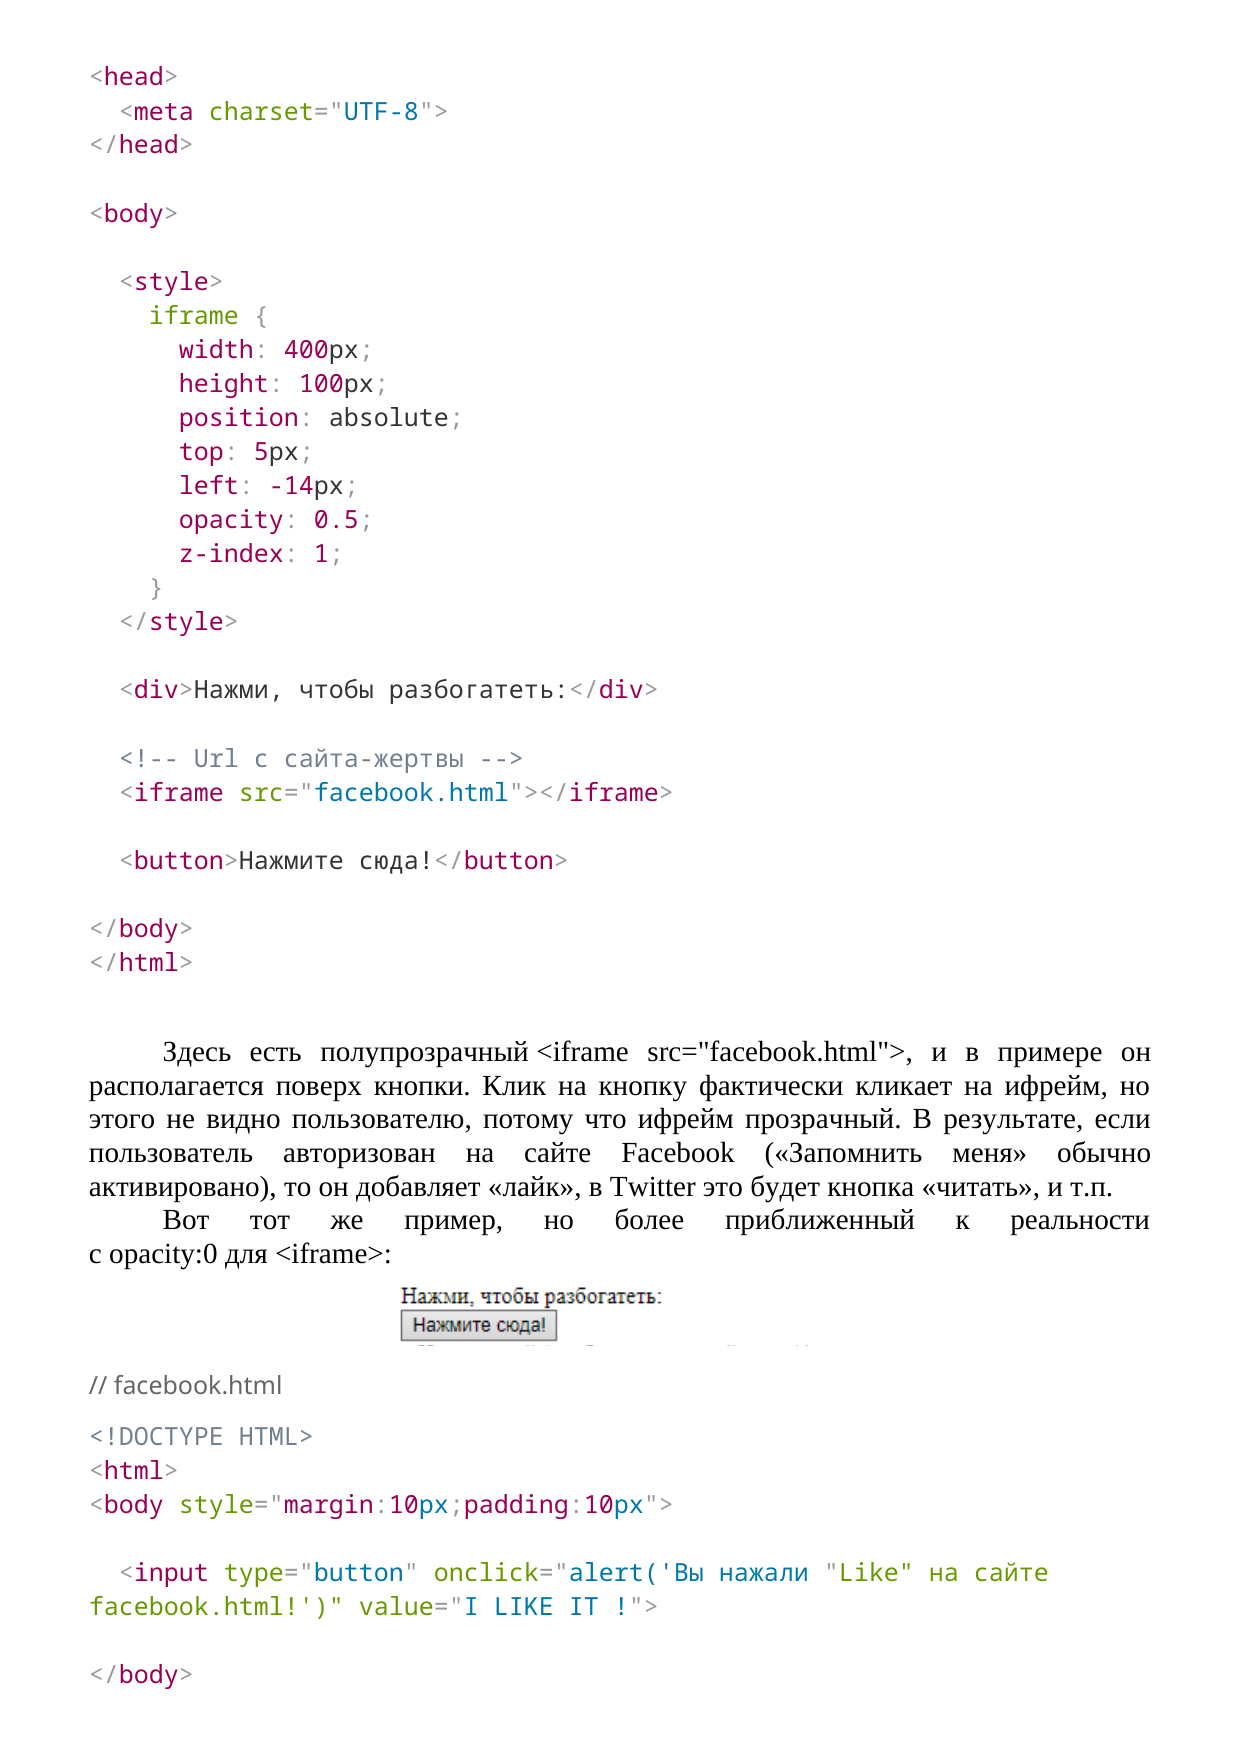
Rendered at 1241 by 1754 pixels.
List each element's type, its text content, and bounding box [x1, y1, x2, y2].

text Здесь есть полупрозрачный <iframe src="facebook.html">, и в примере он располагается поверх кнопки. Клик на кнопку фактически кликает на ифрейм, но этого не видно пользователю, потому что ифрейм прозрачный. В результате, если пользователь авторизован на сайте Facebook («Запомнить меня» обычно активировано), то он добавляет «лайк», в Twitter это будет кнопка «читать», и т.п. [89, 1034, 1152, 1202]
text <input type="button" onclick="alert('Вы нажали "Like" на сайте facebook.html!')" value="I LIKE IT !"> [89, 1554, 1152, 1623]
text <meta charset="UTF-8"> [89, 93, 1152, 127]
text left: -14px; [89, 468, 1152, 502]
text <button>Нажмите сюда!</button> [89, 842, 1152, 877]
text top: 5px; [89, 434, 1152, 468]
text height: 100px; [89, 366, 1152, 400]
text <body> [89, 195, 1152, 229]
picture [376, 1269, 864, 1346]
text // facebook.html [89, 1362, 1152, 1402]
text <body style="margin:10px;padding:10px"> [89, 1486, 1152, 1520]
text Вот тот же пример, но более приближенный к реальности с opacity:0 для <iframe>: [89, 1202, 1152, 1269]
text <style> [89, 263, 1152, 297]
text } [89, 570, 1152, 604]
text opacity: 0.5; [89, 502, 1152, 536]
text </body> [89, 1657, 1152, 1691]
text <!-- Url с сайта-жертвы --> [89, 740, 1152, 774]
text </head> [89, 127, 1152, 161]
text <head> [89, 59, 1152, 93]
text </html> [89, 945, 1152, 979]
text <!DOCTYPE HTML> [89, 1418, 1152, 1452]
text width: 400px; [89, 332, 1152, 366]
text iframe { [89, 297, 1152, 332]
text <html> [89, 1452, 1152, 1486]
text position: absolute; [89, 400, 1152, 434]
text </style> [89, 604, 1152, 638]
text z-index: 1; [89, 536, 1152, 570]
text <iframe src="facebook.html"></iframe> [89, 774, 1152, 808]
text <div>Нажми, чтобы разбогатеть:</div> [89, 672, 1152, 706]
text </body> [89, 911, 1152, 945]
